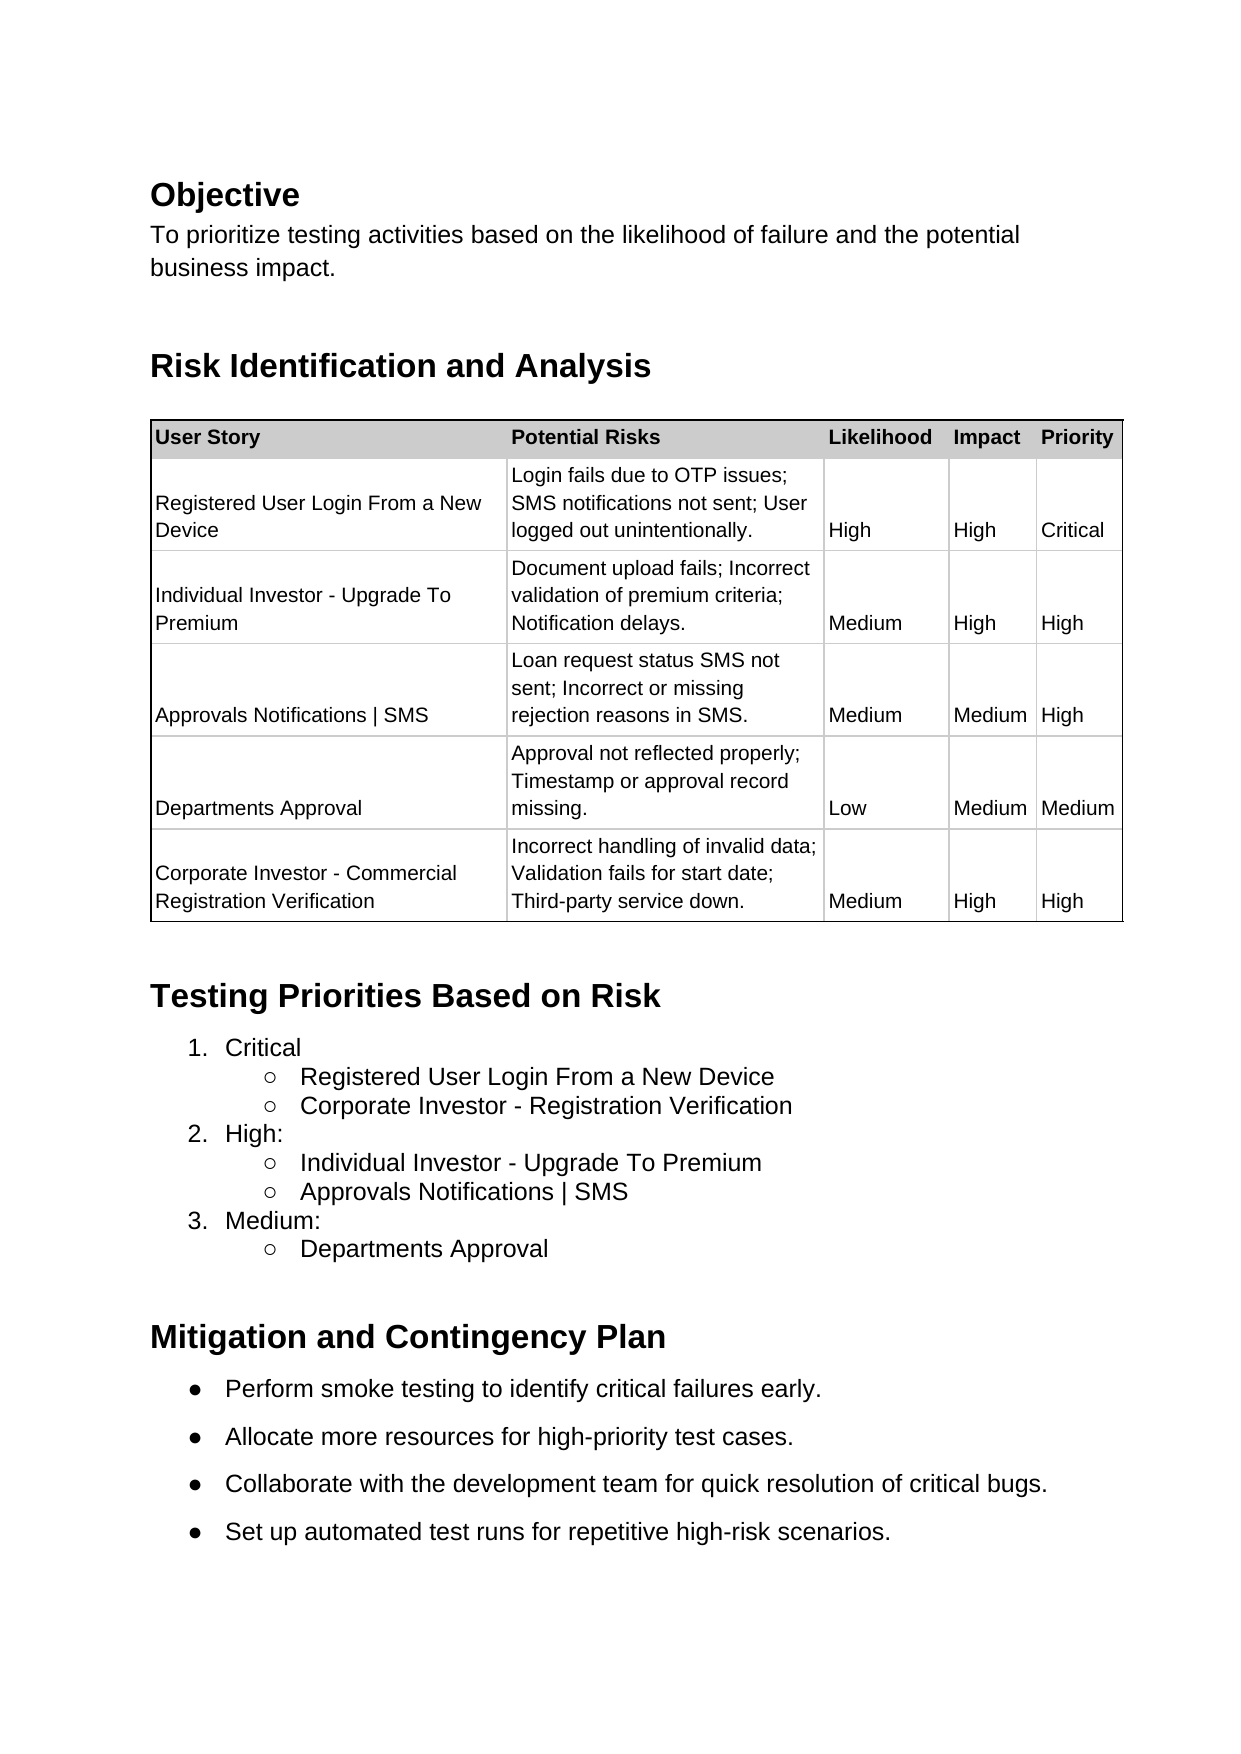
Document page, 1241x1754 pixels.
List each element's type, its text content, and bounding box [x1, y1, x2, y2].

table_cell Approval not reflected properly; Timestamp or approval record missing. [508, 737, 823, 828]
table_cell Medium [825, 551, 948, 642]
table_cell High [950, 551, 1036, 642]
list Critical [187, 1033, 1090, 1062]
subtitle Risk Identification and Analysis [150, 346, 1090, 384]
table_cell High [1037, 830, 1122, 921]
text To prioritize testing activities based on the likelihood of failure and the potential business impact. [150, 220, 1090, 281]
table_header Priority [1037, 421, 1122, 457]
table_cell Medium [825, 830, 948, 921]
list Collaborate with the development team for quick resolution of critical bugs. [187, 1469, 1090, 1498]
list Corporate Investor - Registration Verification [262, 1091, 1090, 1119]
table_header Impact [950, 421, 1036, 457]
table_cell Medium [825, 644, 948, 735]
table_cell Corporate Investor - Commercial Registration Verification [152, 830, 506, 921]
list Set up automated test runs for repetitive high-risk scenarios. [187, 1517, 1090, 1546]
table_header Likelihood [825, 421, 948, 457]
list Approvals Notifications | SMS [262, 1177, 1090, 1206]
list Medium: [187, 1206, 1090, 1234]
list Perform smoke testing to identify critical failures early. [187, 1374, 1090, 1403]
table_cell Loan request status SMS not sent; Incorrect or missing rejection reasons in SMS. [508, 644, 823, 735]
table_cell Medium [1037, 737, 1122, 828]
list Registered User Login From a New Device [262, 1062, 1090, 1091]
list Allocate more resources for high-priority test cases. [187, 1422, 1090, 1451]
table_header User Story [152, 421, 506, 457]
table_cell High [950, 830, 1036, 921]
table_cell Departments Approval [152, 737, 506, 828]
subtitle Objective [150, 175, 1090, 213]
list High: [187, 1119, 1090, 1148]
table_cell Medium [950, 737, 1036, 828]
list Individual Investor - Upgrade To Premium [262, 1148, 1090, 1177]
list Departments Approval [262, 1234, 1090, 1263]
table_cell Individual Investor - Upgrade To Premium [152, 551, 506, 642]
table_cell Login fails due to OTP issues; SMS notifications not sent; User logged out unintentionally. [508, 459, 823, 550]
table_cell Incorrect handling of invalid data; Validation fails for start date; Third-party service down. [508, 830, 823, 921]
table_cell Critical [1037, 459, 1122, 550]
table_cell Approvals Notifications | SMS [152, 644, 506, 735]
table_cell Medium [950, 644, 1036, 735]
table_cell High [1037, 644, 1122, 735]
table_cell High [950, 459, 1036, 550]
subtitle Testing Priorities Based on Risk [150, 976, 1090, 1014]
table_cell High [825, 459, 948, 550]
table_cell Document upload fails; Incorrect validation of premium criteria; Notification delays. [508, 551, 823, 642]
table_cell Low [825, 737, 948, 828]
table_header Potential Risks [508, 421, 823, 457]
subtitle Mitigation and Contingency Plan [150, 1317, 1090, 1355]
table_cell Registered User Login From a New Device [152, 459, 506, 550]
table_cell High [1037, 551, 1122, 642]
